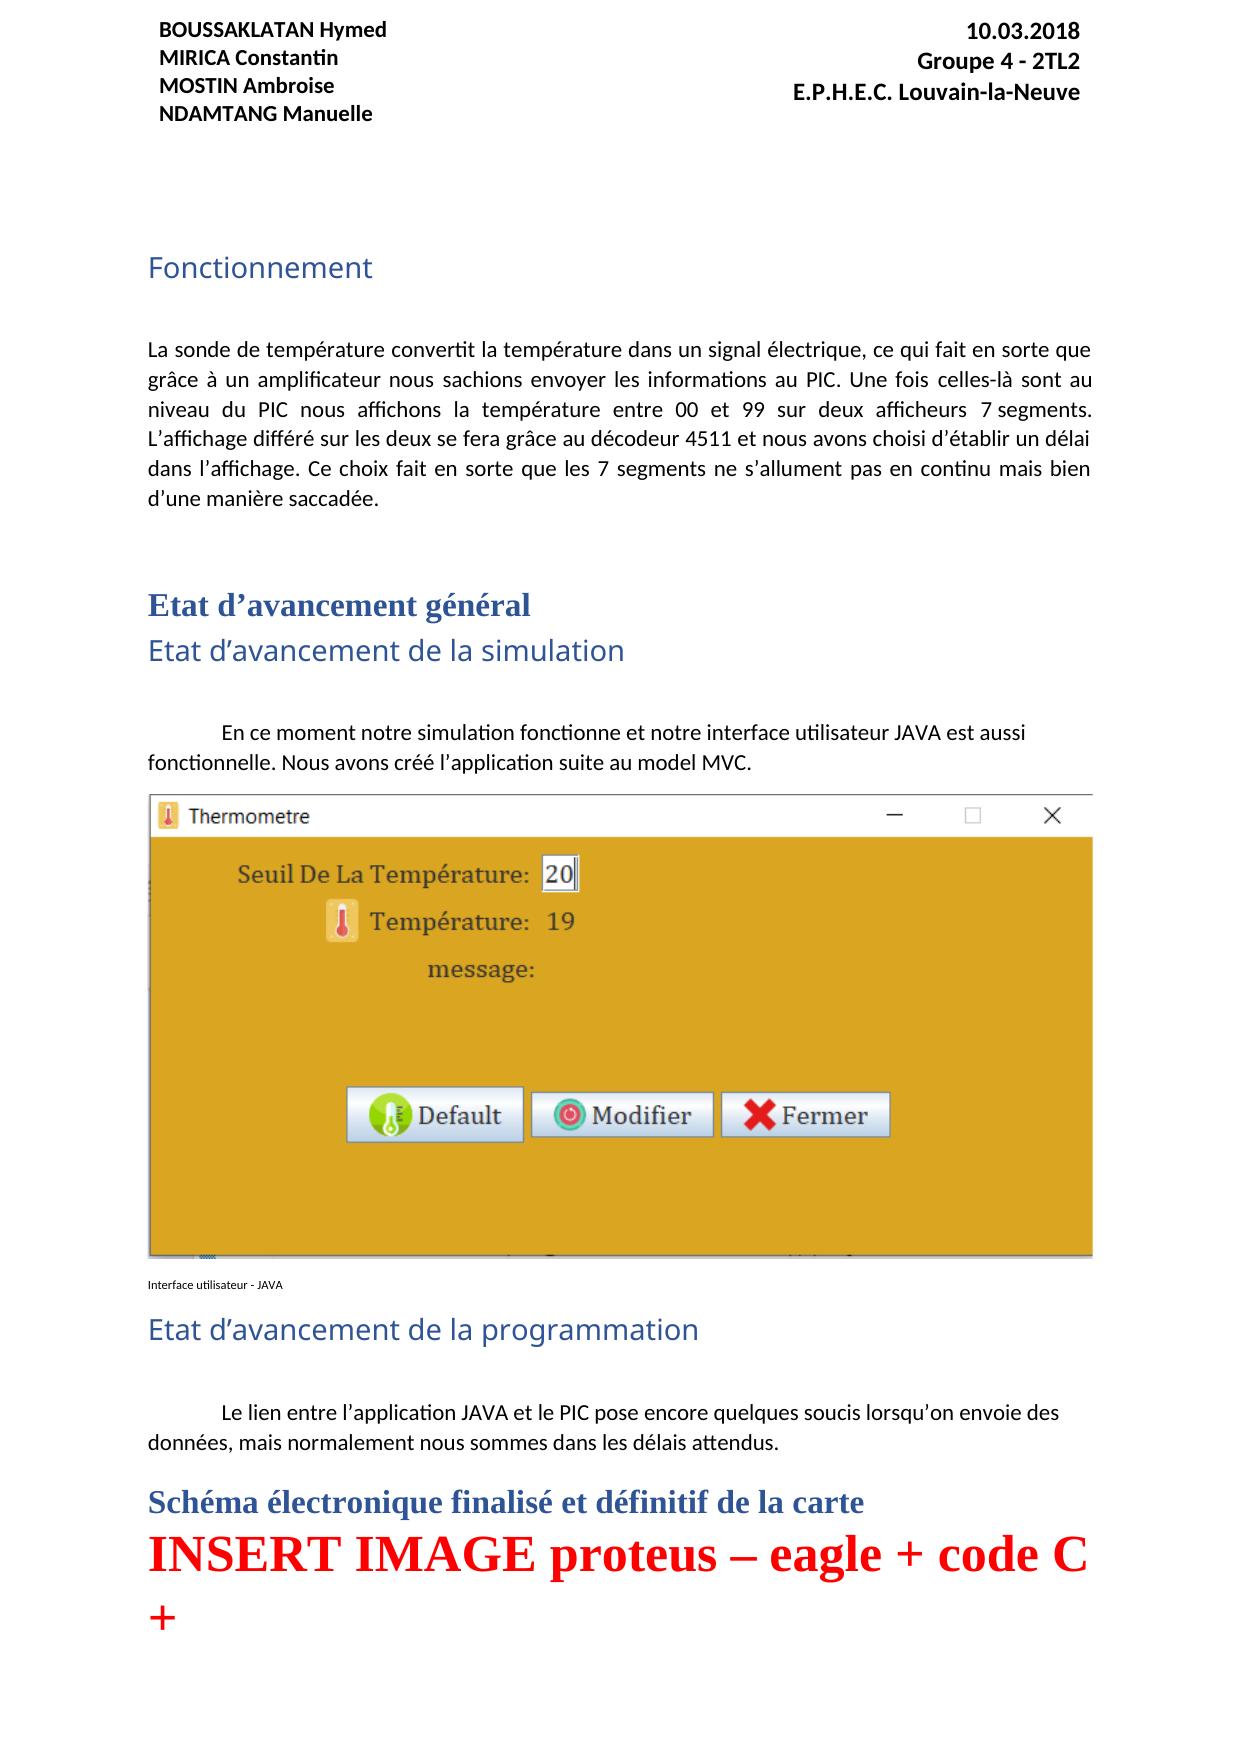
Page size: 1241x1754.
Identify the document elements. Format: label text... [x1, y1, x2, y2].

subtitle Schéma électronique finalisé et définitif de la carte [148, 1482, 1093, 1521]
text La sonde de température convertit la température dans un signal électrique, ce qui fait en sorte que grâce à un amplificateur nous sachions envoyer les informations au PIC. Une fois celles-là sont au niveau du PIC nous affichons la température entre 00 et 99 sur deux afficheurs 7 segments. L’affichage différé sur les deux se fera grâce au décodeur 4511 et nous avons choisi d’établir un délai dans l’affichage. Ce choix fait en sorte que les 7 segments ne s’allument pas en continu mais bien d’une manière saccadée. [148, 336, 1093, 512]
picture [147, 794, 1093, 1259]
text Interface utilisateur - JAVA [148, 1277, 1093, 1292]
subtitle Fonctionnement [148, 247, 1093, 287]
text INSERT IMAGE proteus – eagle + code C + [148, 1523, 1093, 1646]
subtitle Etat d’avancement général [148, 585, 1093, 623]
text En ce moment notre simulation fonctionne et notre interface utilisateur JAVA est aussi fonctionnelle. Nous avons créé l’application suite au model MVC. [148, 718, 1093, 776]
subtitle Etat d’avancement de la programmation [148, 1310, 1093, 1349]
subtitle Etat d’avancement de la simulation [148, 630, 1093, 669]
text Le lien entre l’application JAVA et le PIC pose encore quelques soucis lorsqu’on envoie des données, mais normalement nous sommes dans les délais attendus. [148, 1398, 1093, 1456]
